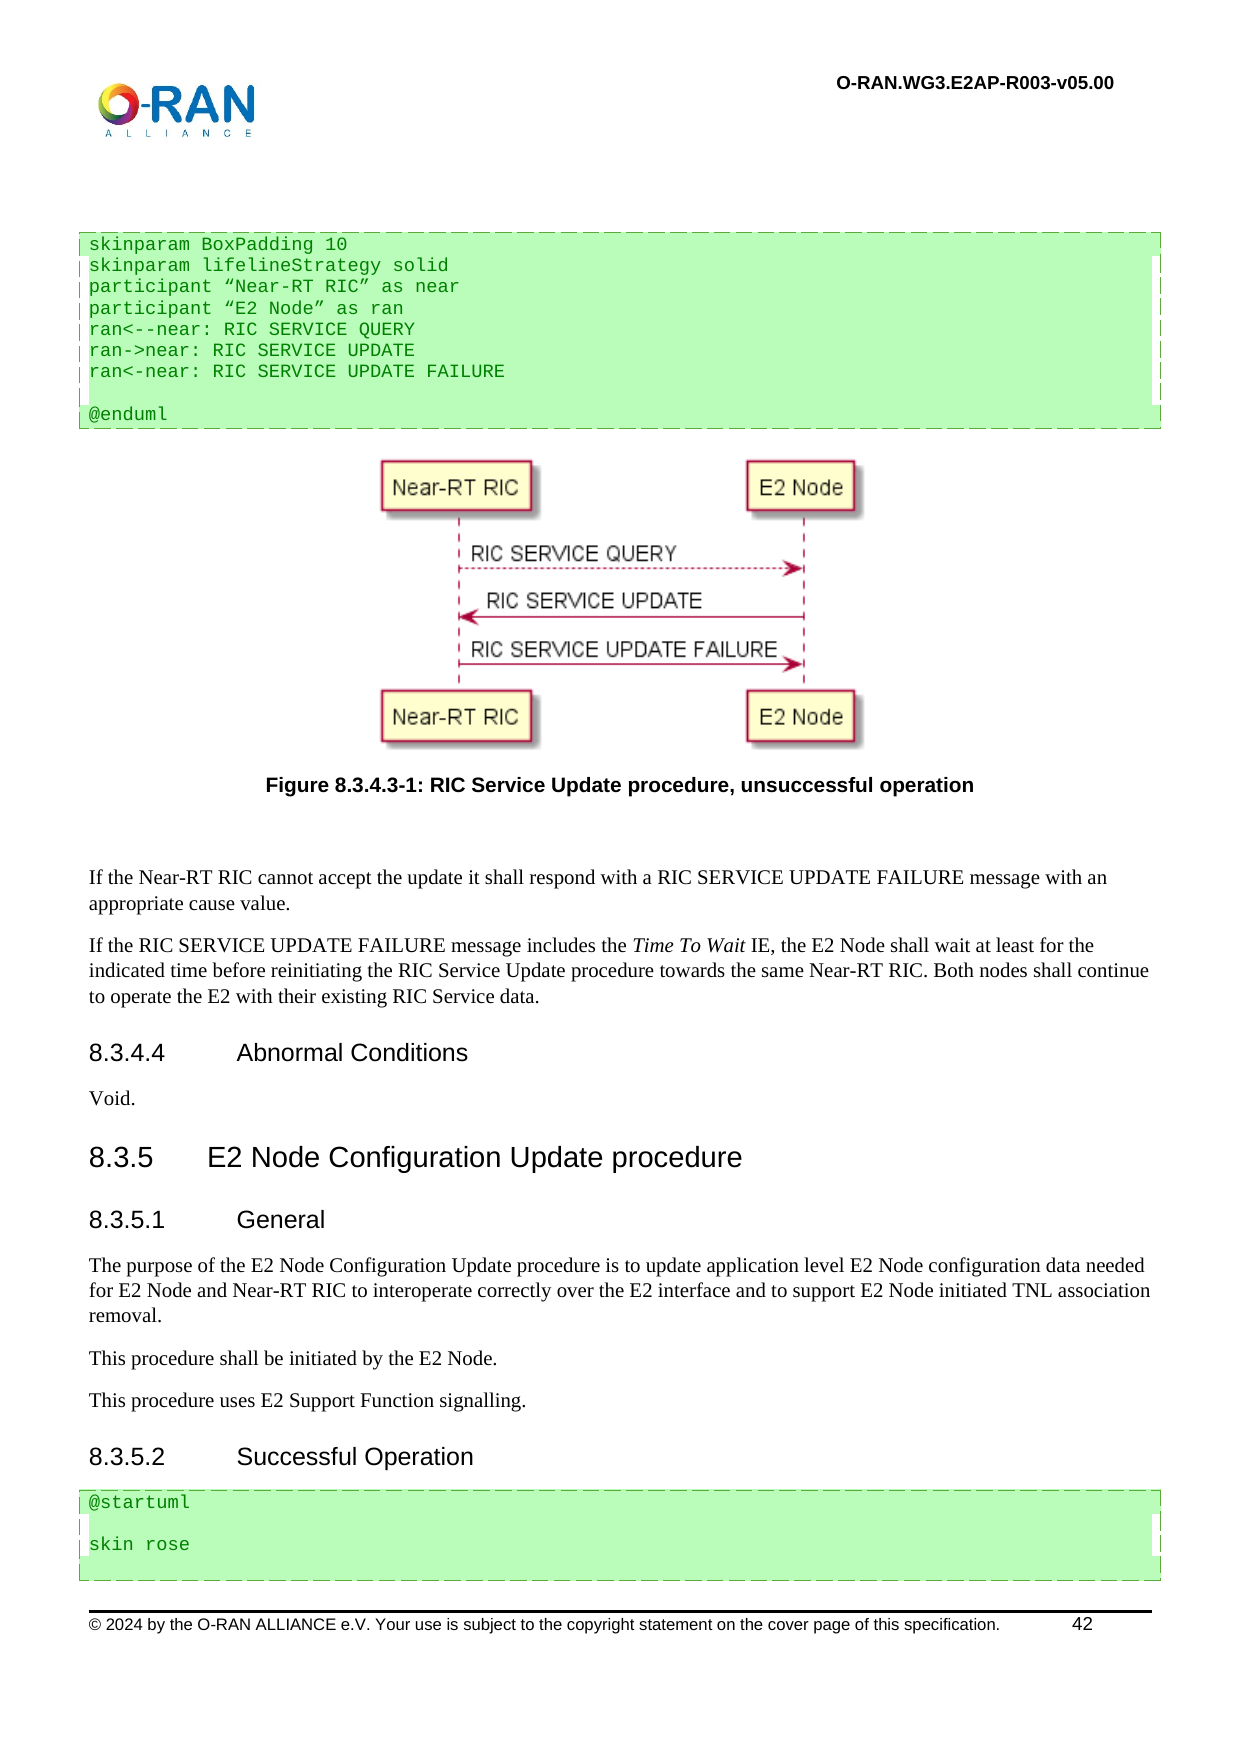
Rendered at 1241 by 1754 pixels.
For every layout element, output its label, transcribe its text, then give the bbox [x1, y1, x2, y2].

text ran<-near: RIC SERVICE UPDATE FAILURE [89, 362, 1152, 383]
text skinparam lifelineStrategy solid [89, 256, 1152, 277]
picture [367, 454, 874, 761]
text participant “E2 Node” as ran [89, 298, 1152, 320]
text If the RIC SERVICE UPDATE FAILURE message includes the Time To Wait IE, the E2 Node shall wait at least for the indicated time before reinitiating the RIC Service Update procedure towards the same Near-RT RIC. Both nodes shall continue to operate the E2 with their existing RIC Service data. [89, 933, 1152, 1008]
text ran<--near: RIC SERVICE QUERY [89, 320, 1152, 341]
text @enduml [79, 402, 1161, 429]
text This procedure uses E2 Support Function signalling. [89, 1387, 1152, 1412]
text ran->near: RIC SERVICE UPDATE [89, 341, 1152, 362]
subtitle 8.3.5 E2 Node Configuration Update procedure [89, 1140, 1152, 1174]
text skinparam BoxPadding 10 [79, 232, 1161, 256]
text This procedure shall be initiated by the E2 Node. [89, 1345, 1152, 1369]
text The purpose of the E2 Node Configuration Update procedure is to update application level E2 Node configuration data needed for E2 Node and Near-RT RIC to interoperate correctly over the E2 interface and to support E2 Node initiated TNL association removal. [89, 1252, 1152, 1327]
text @startuml [79, 1489, 1161, 1514]
text participant “Near-RT RIC” as near [89, 277, 1152, 298]
picture [88, 70, 268, 148]
text Void. [89, 1086, 1152, 1110]
text If the Near-RT RIC cannot accept the update it shall respond with a RIC SERVICE UPDATE FAILURE message with an appropriate cause value. [89, 865, 1152, 915]
text Figure 8.3.4.3-1: RIC Service Update procedure, unsuccessful operation [89, 773, 1152, 797]
text skin rose [89, 1535, 1152, 1553]
subtitle 8.3.5.1 General [89, 1205, 1152, 1234]
subtitle 8.3.4.4 Abnormal Conditions [89, 1038, 1152, 1067]
subtitle 8.3.5.2 Successful Operation [89, 1442, 1152, 1471]
